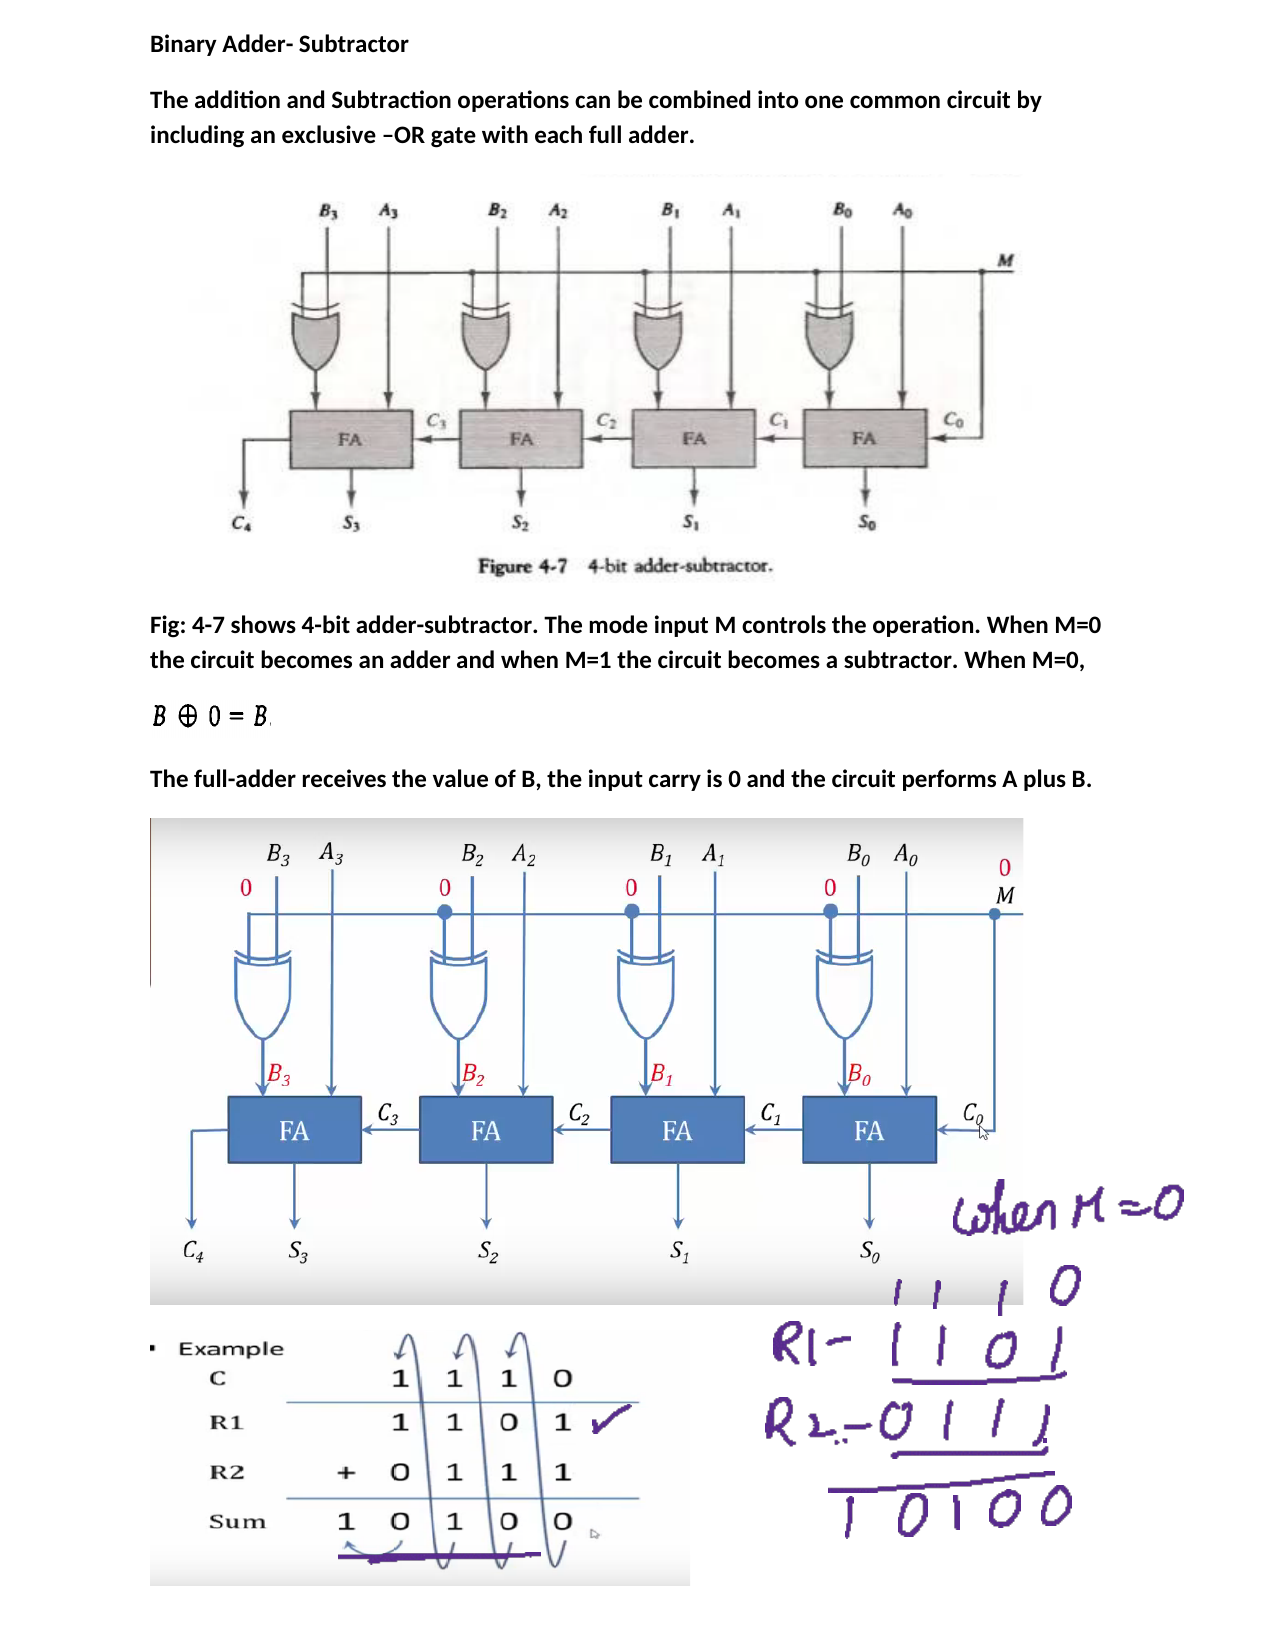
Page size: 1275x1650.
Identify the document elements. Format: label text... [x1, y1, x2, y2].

picture [1050, 1265, 1081, 1306]
text The addition and Subtraction operations can be combined into one common circuit by including an exclusive –OR gate with each full adder. [150, 84, 1125, 149]
picture [150, 1330, 691, 1586]
picture [773, 1321, 851, 1366]
picture [150, 818, 1184, 1316]
picture [845, 1496, 854, 1539]
picture [953, 1495, 960, 1530]
picture [828, 1471, 1072, 1537]
picture [765, 1397, 1050, 1459]
text Fig: 4-7 shows 4-bit adder-subtractor. The mode input M controls the operation. When M=0 the circuit becomes an adder and when M=1 the circuit becomes a subtractor. When M=0, [150, 609, 1125, 674]
picture [892, 1322, 1067, 1385]
text Binary Adder- Subtractor [150, 28, 1125, 59]
text The full-adder receives the value of B, the input carry is 0 and the circuit performs A plus B. [150, 763, 1125, 793]
